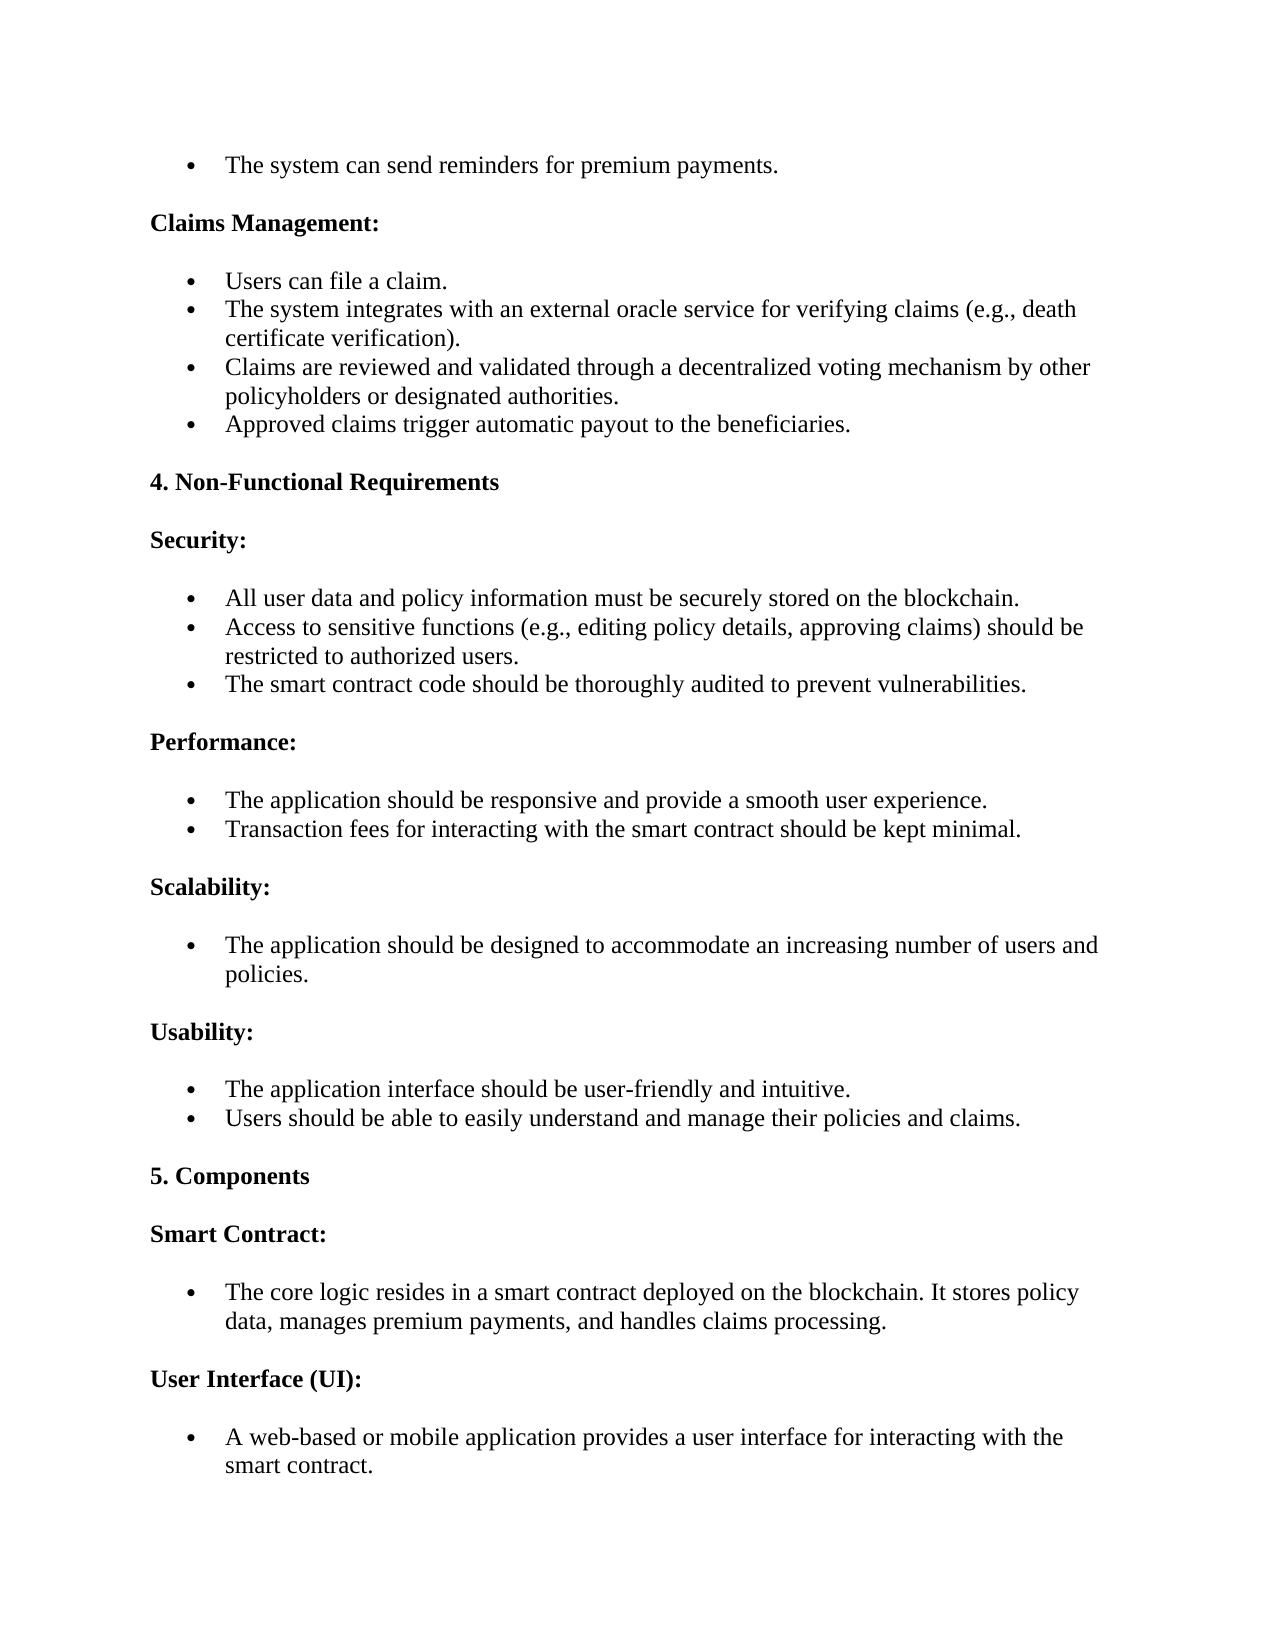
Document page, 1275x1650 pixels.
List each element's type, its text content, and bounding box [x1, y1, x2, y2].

list Claims are reviewed and validated through a decentralized voting mechanism by other policyholders or designated authorities. [187, 352, 1125, 409]
text 4. Non-Functional Requirements [150, 467, 1125, 496]
list The application interface should be user-friendly and intuitive. [187, 1074, 1125, 1103]
list Approved claims trigger automatic payout to the beneficiaries. [187, 409, 1125, 438]
text Scalability: [150, 872, 1125, 901]
list The system integrates with an external oracle service for verifying claims (e.g., death certificate verification). [187, 294, 1125, 352]
list Users can file a claim. [187, 266, 1125, 294]
list Transaction fees for interacting with the smart contract should be kept minimal. [187, 814, 1125, 843]
text Performance: [150, 727, 1125, 756]
list Users should be able to easily understand and manage their policies and claims. [187, 1103, 1125, 1132]
text Security: [150, 525, 1125, 554]
list The application should be designed to accommodate an increasing number of users and policies. [187, 930, 1125, 987]
list The smart contract code should be thoroughly audited to prevent vulnerabilities. [187, 669, 1125, 698]
list The application should be responsive and provide a smooth user experience. [187, 785, 1125, 814]
list The core logic resides in a smart contract deployed on the blockchain. It stores policy data, manages premium payments, and handles claims processing. [187, 1277, 1125, 1334]
list A web-based or mobile application provides a user interface for interacting with the smart contract. [187, 1422, 1125, 1479]
text Usability: [150, 1017, 1125, 1045]
list All user data and policy information must be securely stored on the blockchain. [187, 583, 1125, 612]
text User Interface (UI): [150, 1364, 1125, 1392]
list Access to sensitive functions (e.g., editing policy details, approving claims) should be restricted to authorized users. [187, 612, 1125, 669]
list The system can send reminders for premium payments. [187, 150, 1125, 179]
text Smart Contract: [150, 1219, 1125, 1248]
text Claims Management: [150, 208, 1125, 237]
text 5. Components [150, 1161, 1125, 1190]
